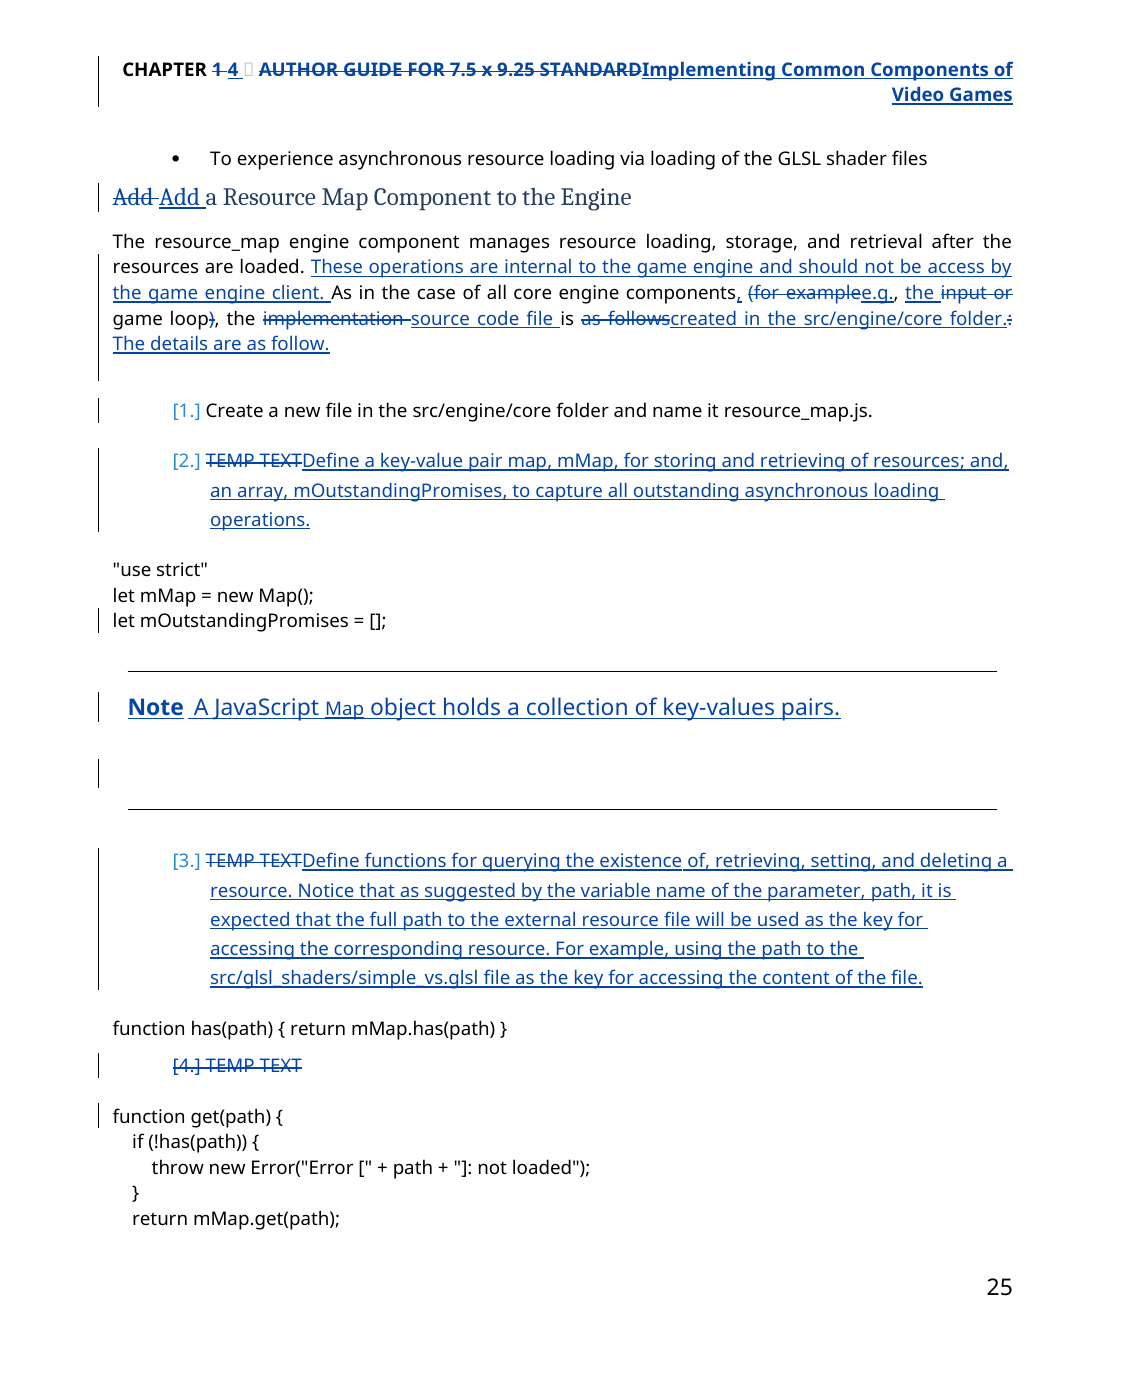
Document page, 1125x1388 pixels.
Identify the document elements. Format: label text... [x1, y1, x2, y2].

text return mMap.get(path); [112, 1205, 1012, 1231]
text let mMap = new Map(); [112, 582, 1012, 607]
text let mOutstandingPromises = []; [112, 607, 1012, 633]
text "use strict" [112, 556, 1012, 582]
text function get(path) { [112, 1103, 1012, 1128]
subtitle a Resource Map Component to the Engine [112, 183, 1012, 212]
text } [112, 1179, 1012, 1205]
text function has(path) { return mMap.has(path) } [112, 1015, 1012, 1040]
list Create a new file in the src/engine/core folder and name it resource_map.js. [172, 398, 892, 423]
text throw new Error("Error [" + path + "]: not loaded"); [112, 1154, 1012, 1179]
text if (!has(path)) { [112, 1128, 1012, 1154]
text The resource_map engine component manages resource loading, storage, and retrieval after the resources are loaded. As in the case of all core engine components , game loop, the is [112, 228, 1012, 356]
text To experience asynchronous resource loading via loading of the GLSL shader files [172, 145, 1012, 170]
